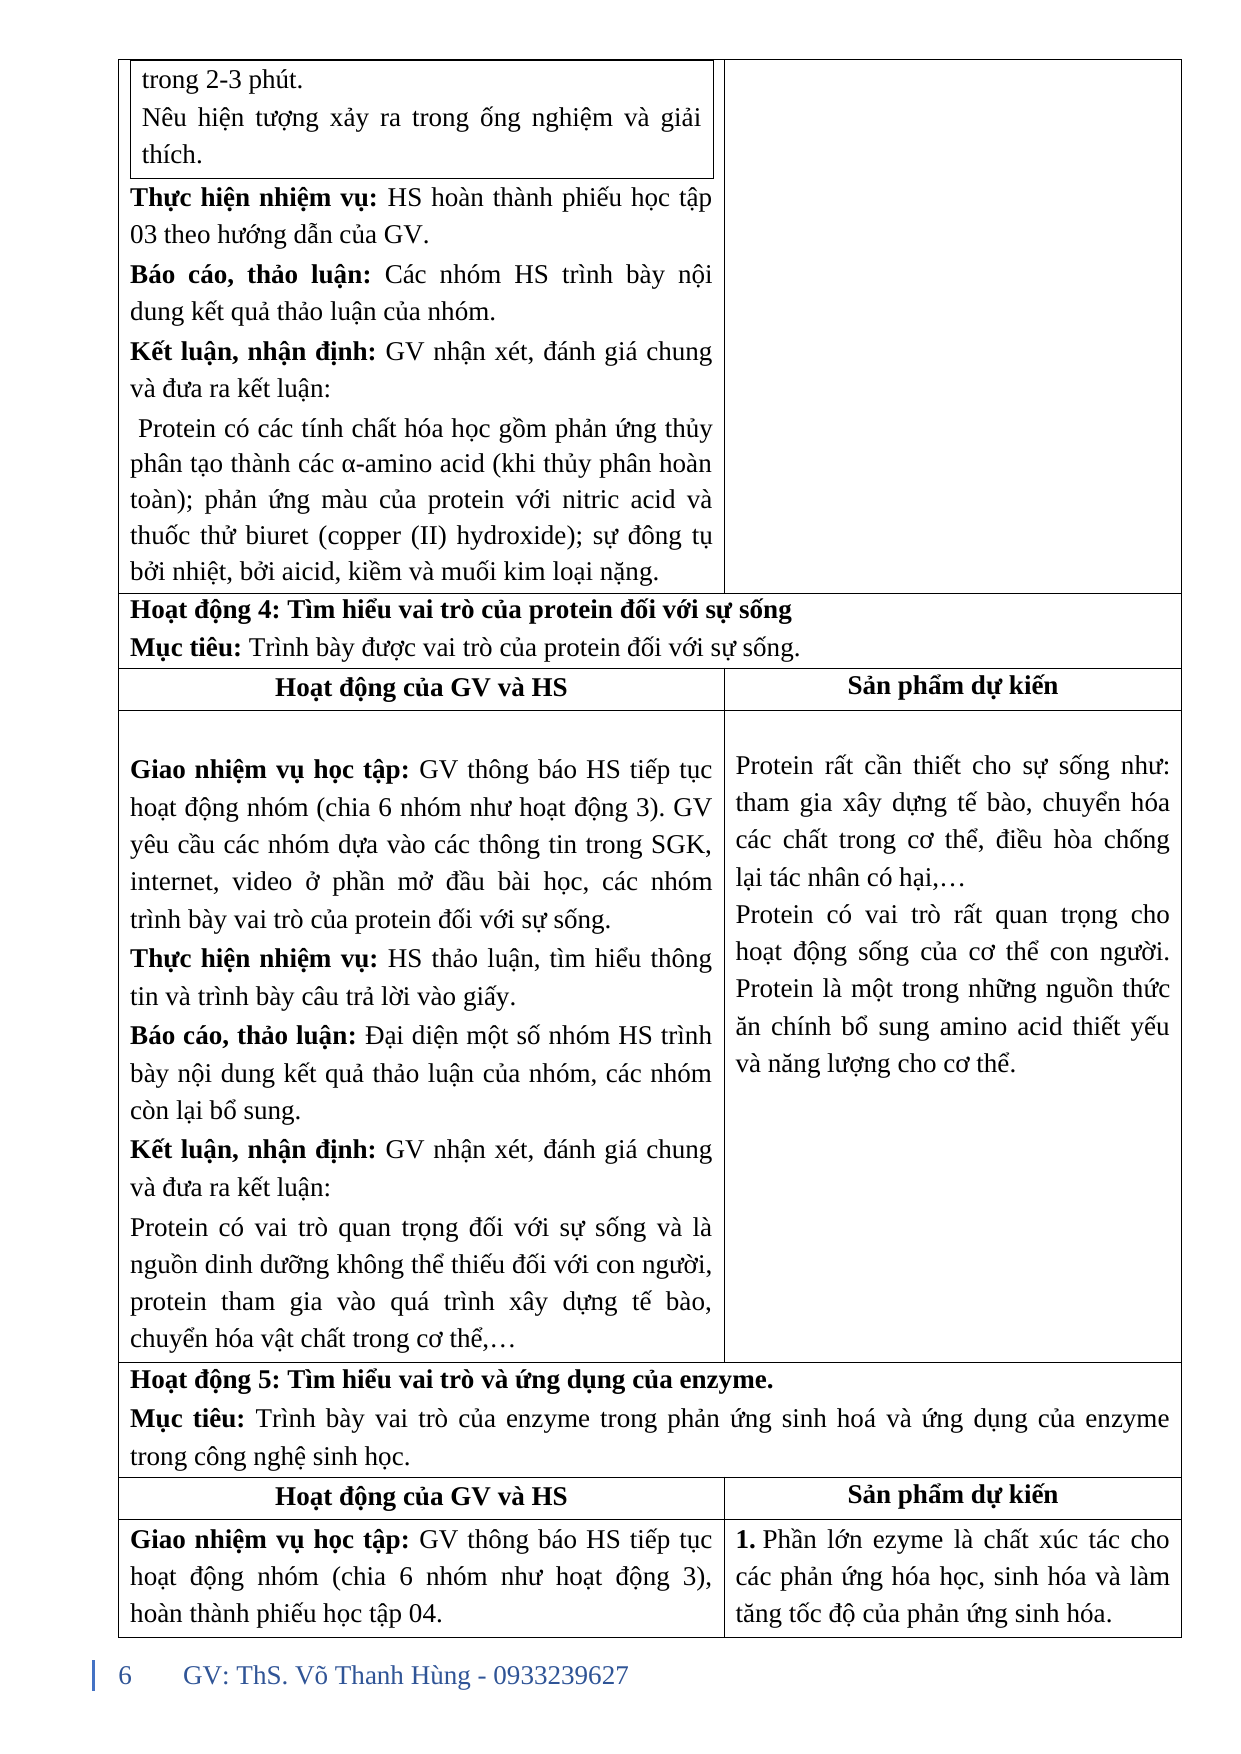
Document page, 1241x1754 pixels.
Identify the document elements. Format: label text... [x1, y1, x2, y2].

table_cell Hoạt động của GV và HS [119, 1478, 724, 1519]
table_cell Hoạt động 5: Tìm hiểu vai trò và ứng dụng của enzyme. Mục tiêu: Trình bày vai trò của enzyme trong phản ứng sinh hoá và ứng dụng của enzyme trong công nghệ sinh học. [119, 1363, 1181, 1477]
table_cell Protein rất cần thiết cho sự sống như: tham gia xây dựng tế bào, chuyển hóa các chất trong cơ thể, điều hòa chống lại tác nhân có hại,… Protein có vai trò rất quan trọng cho hoạt động sống của cơ thể con người. Protein là một trong những nguồn thức ăn chính bổ sung amino acid thiết yếu và năng lượng cho cơ thể. [725, 711, 1181, 1362]
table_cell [119, 1520, 724, 1637]
table_cell Sản phẩm dự kiến [725, 669, 1181, 710]
table_cell Giao nhiệm vụ học tập: GV thông báo HS tiếp tục hoạt động nhóm (chia 6 nhóm như hoạt động 3). GV yêu cầu các nhóm dựa vào các thông tin trong SGK, internet, video ở phần mở đầu bài học, các nhóm trình bày vai trò của protein đối với sự sống. Thực hiện nhiệm vụ: HS thảo luận, tìm hiểu thông tin và trình bày câu trả lời vào giấy. Báo cáo, thảo luận: Đại diện một số nhóm HS trình bày nội dung kết quả thảo luận của nhóm, các nhóm còn lại bổ sung. Kết luận, nhận định: GV nhận xét, đánh giá chung và đưa ra kết luận: Protein có vai trò quan trọng đối với sự sống và là nguồn dinh dưỡng không thể thiếu đối với con người, protein tham gia vào quá trình xây dựng tế bào, chuyển hóa vật chất trong cơ thể,… [119, 711, 724, 1362]
table_cell Hoạt động của GV và HS [119, 669, 724, 710]
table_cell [119, 60, 724, 592]
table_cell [725, 60, 1181, 592]
table_cell Sản phẩm dự kiến [725, 1478, 1181, 1519]
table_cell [725, 1520, 1181, 1637]
table_cell Hoạt động 4: Tìm hiểu vai trò của protein đối với sự sống Mục tiêu: Trình bày được vai trò của protein đối với sự sống. [119, 594, 1181, 668]
